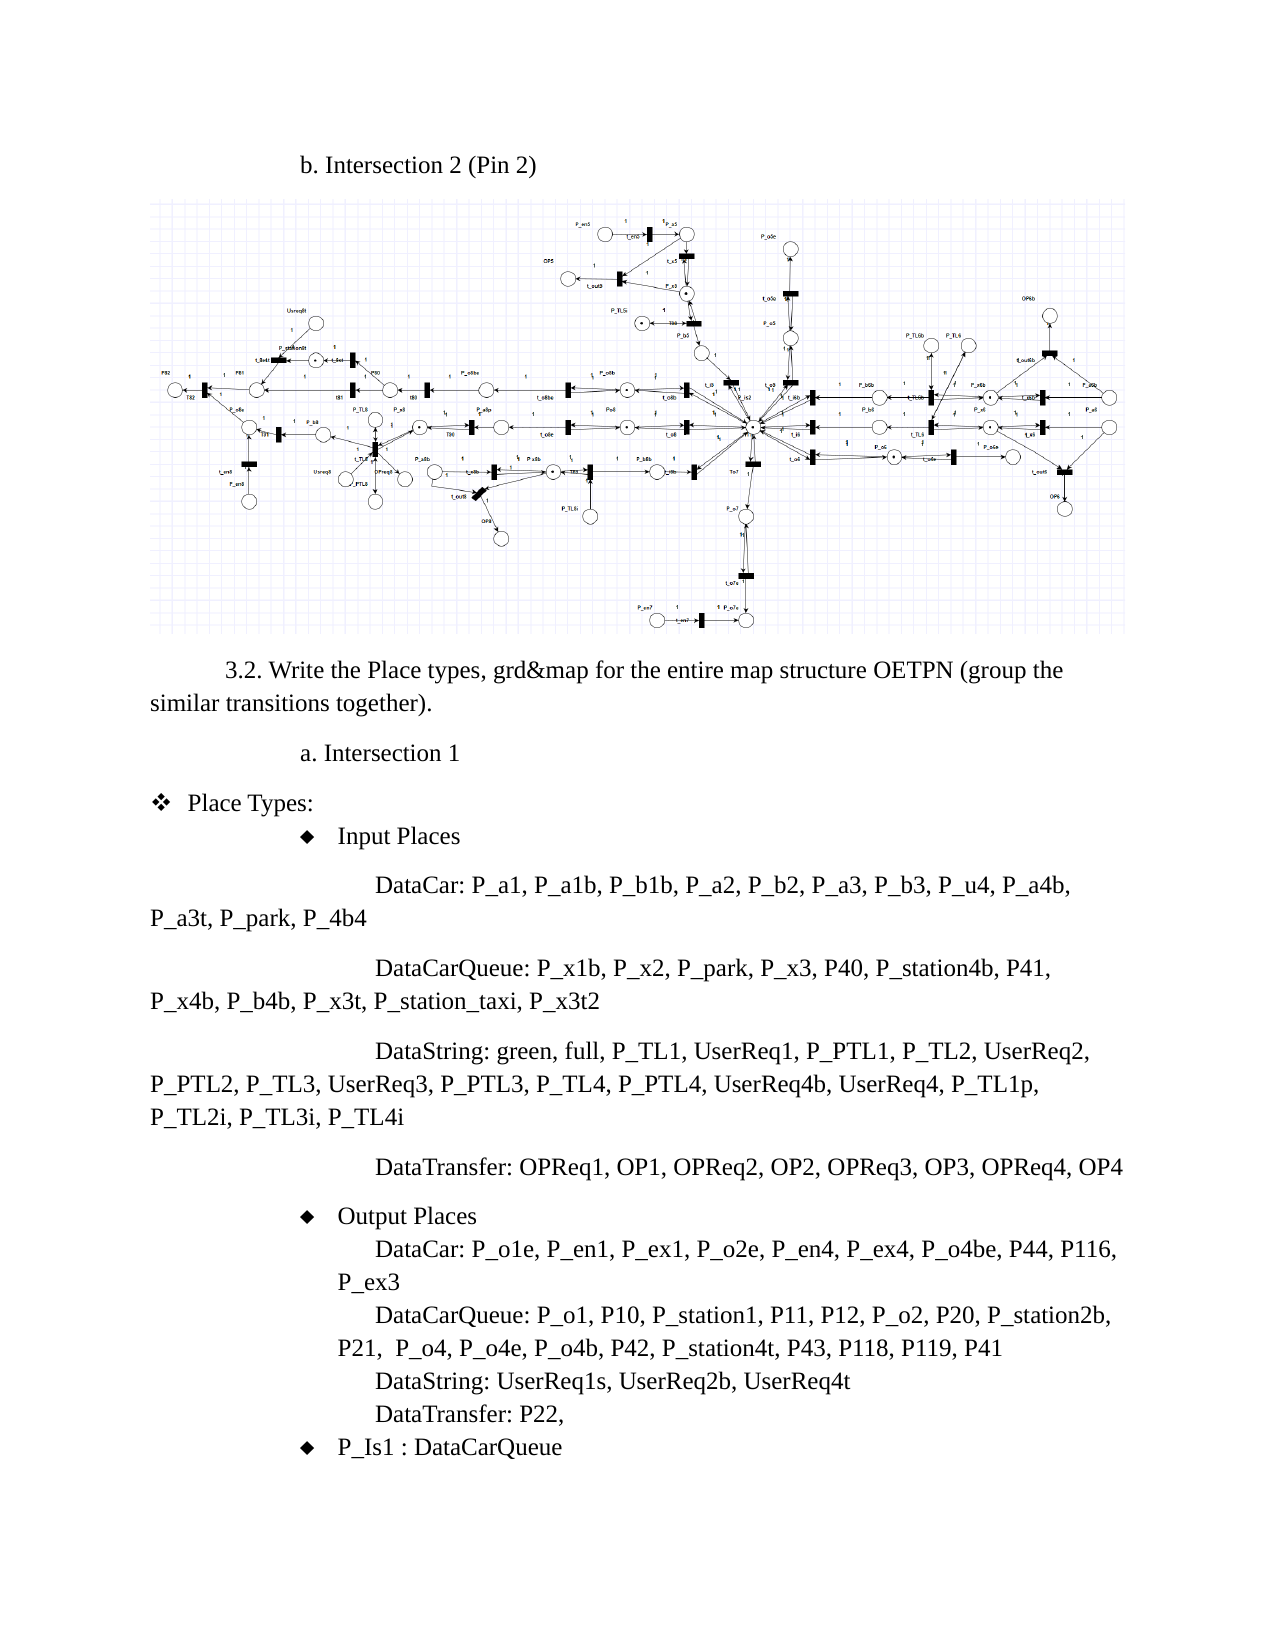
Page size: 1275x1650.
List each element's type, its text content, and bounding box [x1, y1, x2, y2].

text b. Intersection 2 (Pin 2) [150, 150, 1125, 179]
list DataCarQueue: P_o1, P10, P_station1, P11, P12, P_o2, P20, P_station2b, P21, P_o4, P_o4e, P_o4b, P42, P_station4t, P43, P118, P119, P41 [337, 1300, 1125, 1362]
list DataString: UserReq1s, UserReq2b, UserReq4t [337, 1366, 1125, 1395]
list DataCar: P_o1e, P_en1, P_ex1, P_o2e, P_en4, P_ex4, P_o4be, P44, P116, P_ex3 [337, 1234, 1125, 1296]
list Output Places [300, 1201, 1125, 1230]
text a. Intersection 1 [150, 738, 1125, 767]
text DataCar: P_a1, P_a1b, P_b1b, P_a2, P_b2, P_a3, P_b3, P_u4, P_a4b, P_a3t, P_park, P_4b4 [150, 871, 1125, 932]
text DataCarQueue: P_x1b, P_x2, P_park, P_x3, P40, P_station4b, P41, P_x4b, P_b4b, P_x3t, P_station_taxi, P_x3t2 [150, 953, 1125, 1015]
text DataString: green, full, P_TL1, UserReq1, P_PTL1, P_TL2, UserReq2, P_PTL2, P_TL3, UserReq3, P_PTL3, P_TL4, P_PTL4, UserReq4b, UserReq4, P_TL1p, P_TL2i, P_TL3i, P_TL4i [150, 1036, 1125, 1131]
text 3.2. Write the Place types, grd&map for the entire map structure OETPN (group the similar transitions together). [150, 655, 1125, 717]
list Place Types: [150, 788, 1125, 817]
list P_Is1 : DataCarQueue [300, 1432, 1125, 1461]
list DataTransfer: P22, [337, 1399, 1125, 1428]
list Input Places [300, 821, 1125, 849]
picture [150, 199, 1125, 634]
text DataTransfer: OPReq1, OP1, OPReq2, OP2, OPReq3, OP3, OPReq4, OP4 [150, 1152, 1125, 1180]
